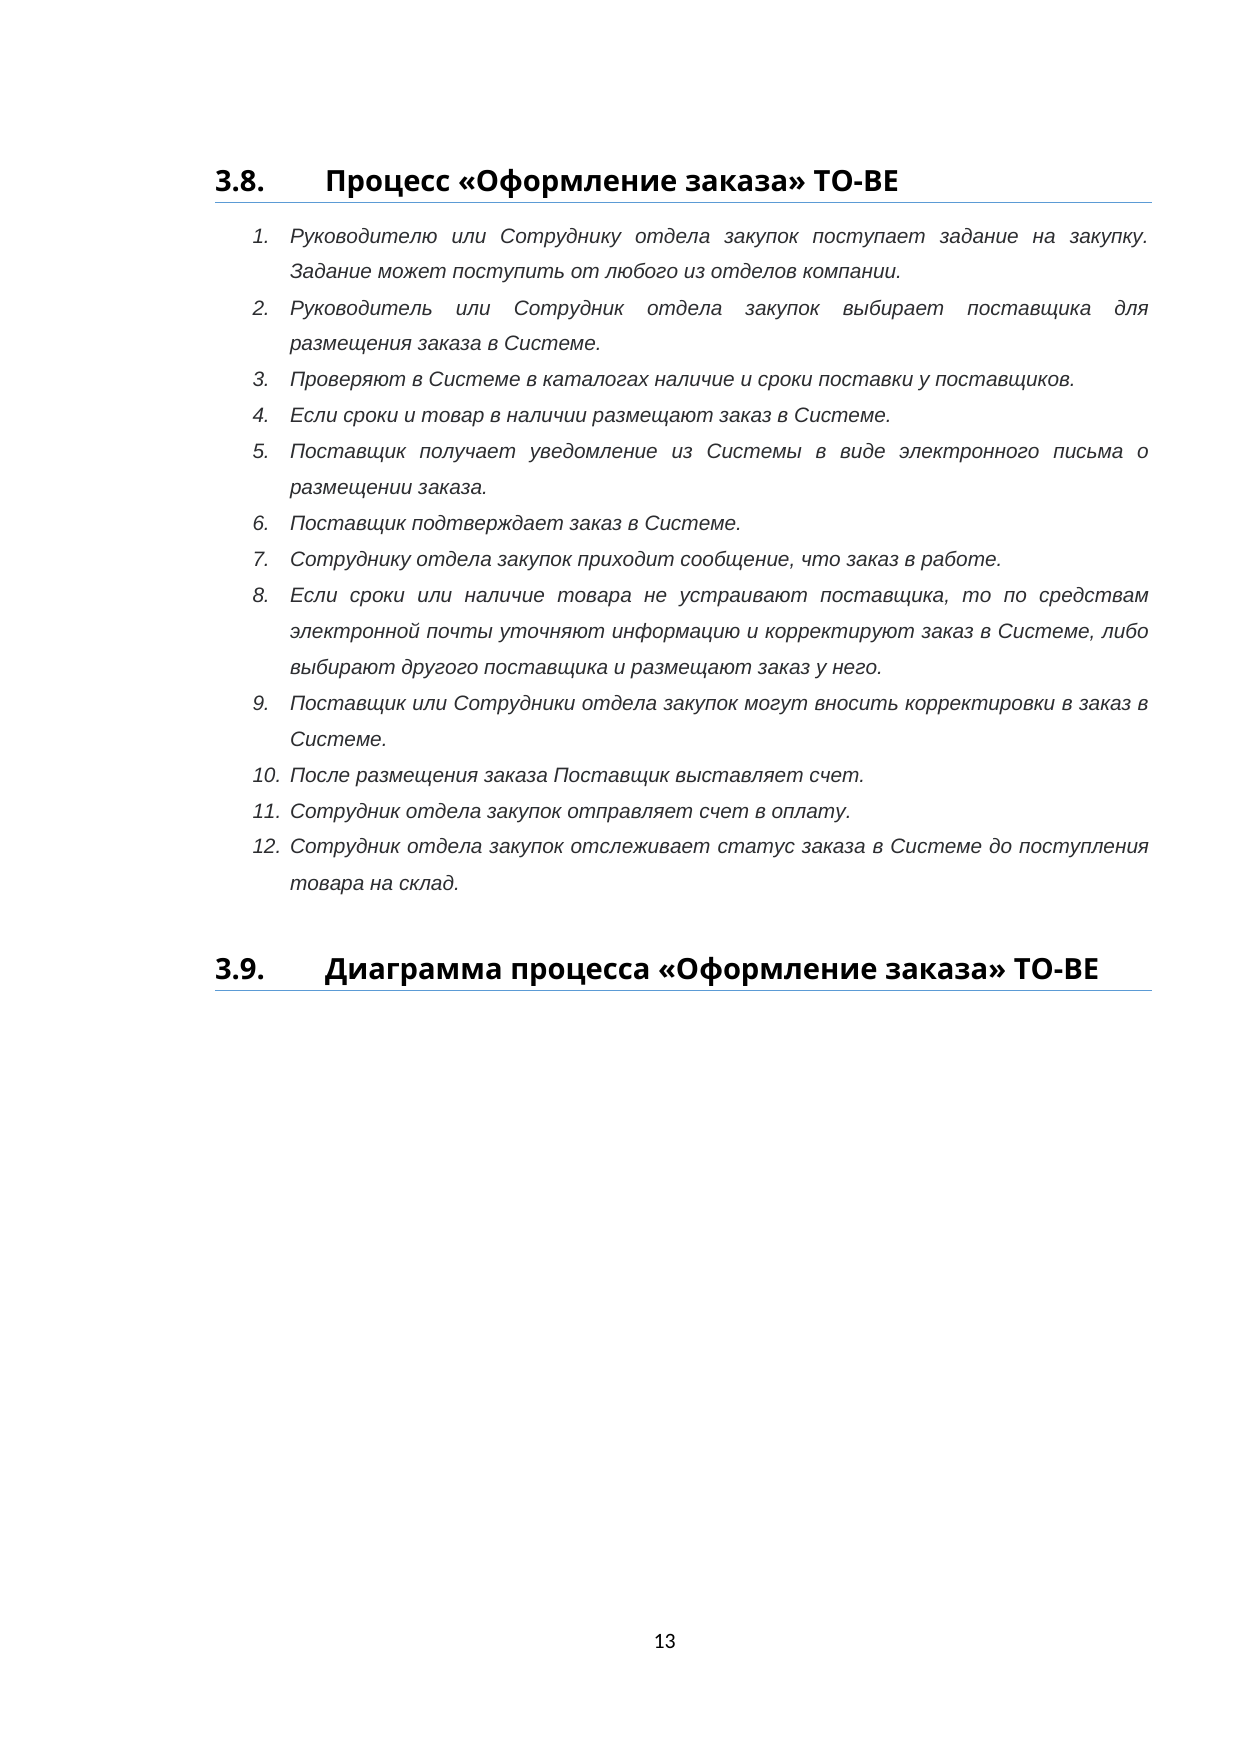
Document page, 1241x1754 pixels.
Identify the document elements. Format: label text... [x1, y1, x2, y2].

list Поставщик подтверждает заказ в Системе. [252, 511, 1152, 535]
list Если сроки и товар в наличии размещают заказ в Системе. [252, 403, 1152, 427]
list Сотруднику отдела закупок приходит сообщение, что заказ в работе. [252, 547, 1152, 571]
list Сотрудник отдела закупок отслеживает статус заказа в Системе до поступления товара на склад. [252, 834, 1152, 894]
list Проверяют в Системе в каталогах наличие и сроки поставки у поставщиков. [252, 367, 1152, 391]
subtitle Диаграмма процесса «Оформление заказа» TO-BE [215, 948, 1152, 990]
list Поставщик или Сотрудники отдела закупок могут вносить корректировки в заказ в Системе. [252, 691, 1152, 751]
list Поставщик получает уведомление из Системы в виде электронного письма о размещении заказа. [252, 439, 1152, 499]
list Руководителю или Сотруднику отдела закупок поступает задание на закупку. Задание может поступить от любого из отделов компании. [252, 223, 1152, 283]
list Сотрудник отдела закупок отправляет счет в оплату. [252, 798, 1152, 822]
list Руководитель или Сотрудник отдела закупок выбирает поставщика для размещения заказа в Системе. [252, 295, 1152, 355]
list После размещения заказа Поставщик выставляет счет. [252, 762, 1152, 786]
subtitle Процесс «Оформление заказа» TO-BE [215, 160, 1152, 202]
list Если сроки или наличие товара не устраивают поставщика, то по средствам электронной почты уточняют информацию и корректируют заказ в Системе, либо выбирают другого поставщика и размещают заказ у него. [252, 583, 1152, 679]
